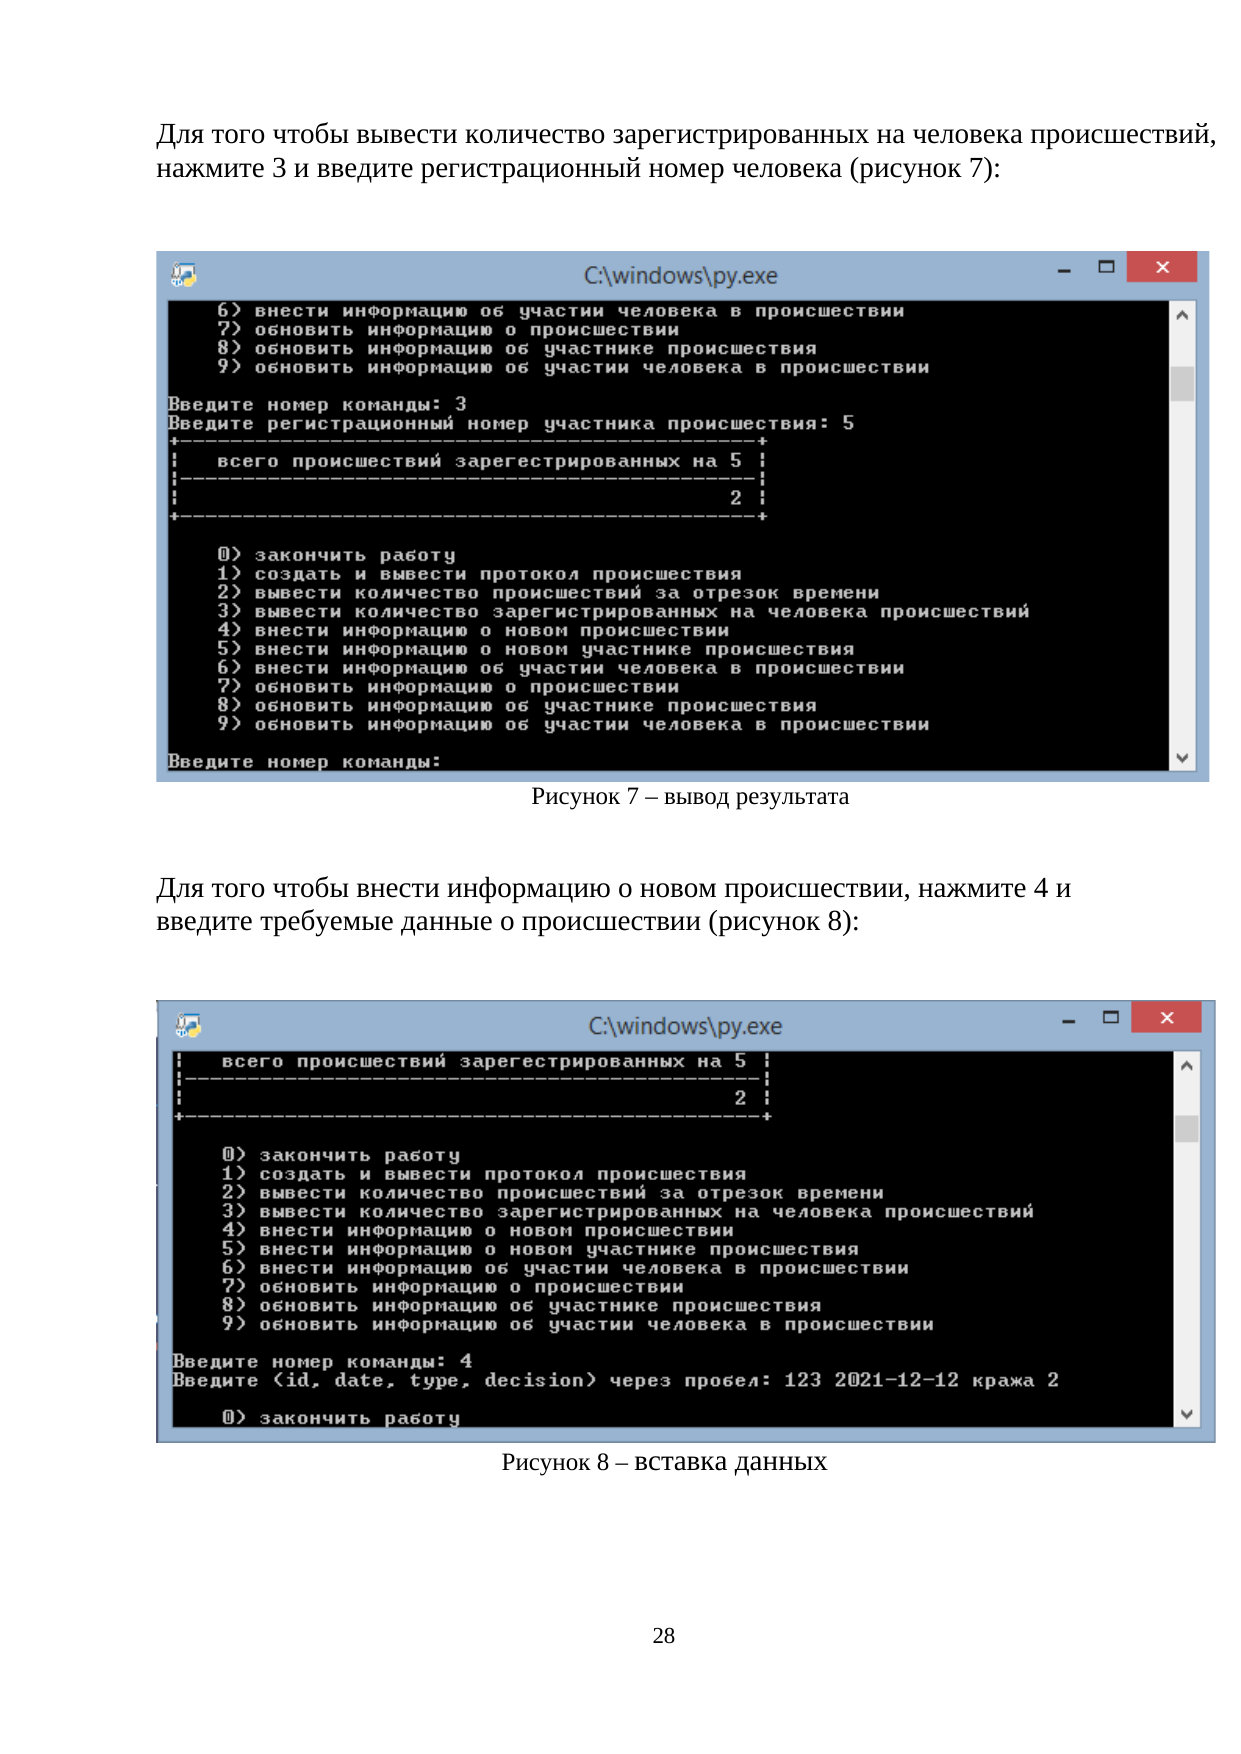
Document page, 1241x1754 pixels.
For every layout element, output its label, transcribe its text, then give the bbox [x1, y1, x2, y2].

text Для того чтобы внести информацию о новом происшествии, нажмите 4 и введите требуемые данные о происшествии (рисунок 8): [156, 870, 1129, 937]
picture [156, 1000, 1216, 1443]
picture [156, 251, 1210, 782]
text Для того чтобы вывести количество зарегистрированных на человека происшествий, нажмите 3 и введите регистрационный номер человека (рисунок 7): [156, 117, 1223, 184]
text Рисунок 7 – вывод результата [156, 782, 1129, 810]
text Рисунок 8 – вставка данных [237, 1443, 1092, 1476]
